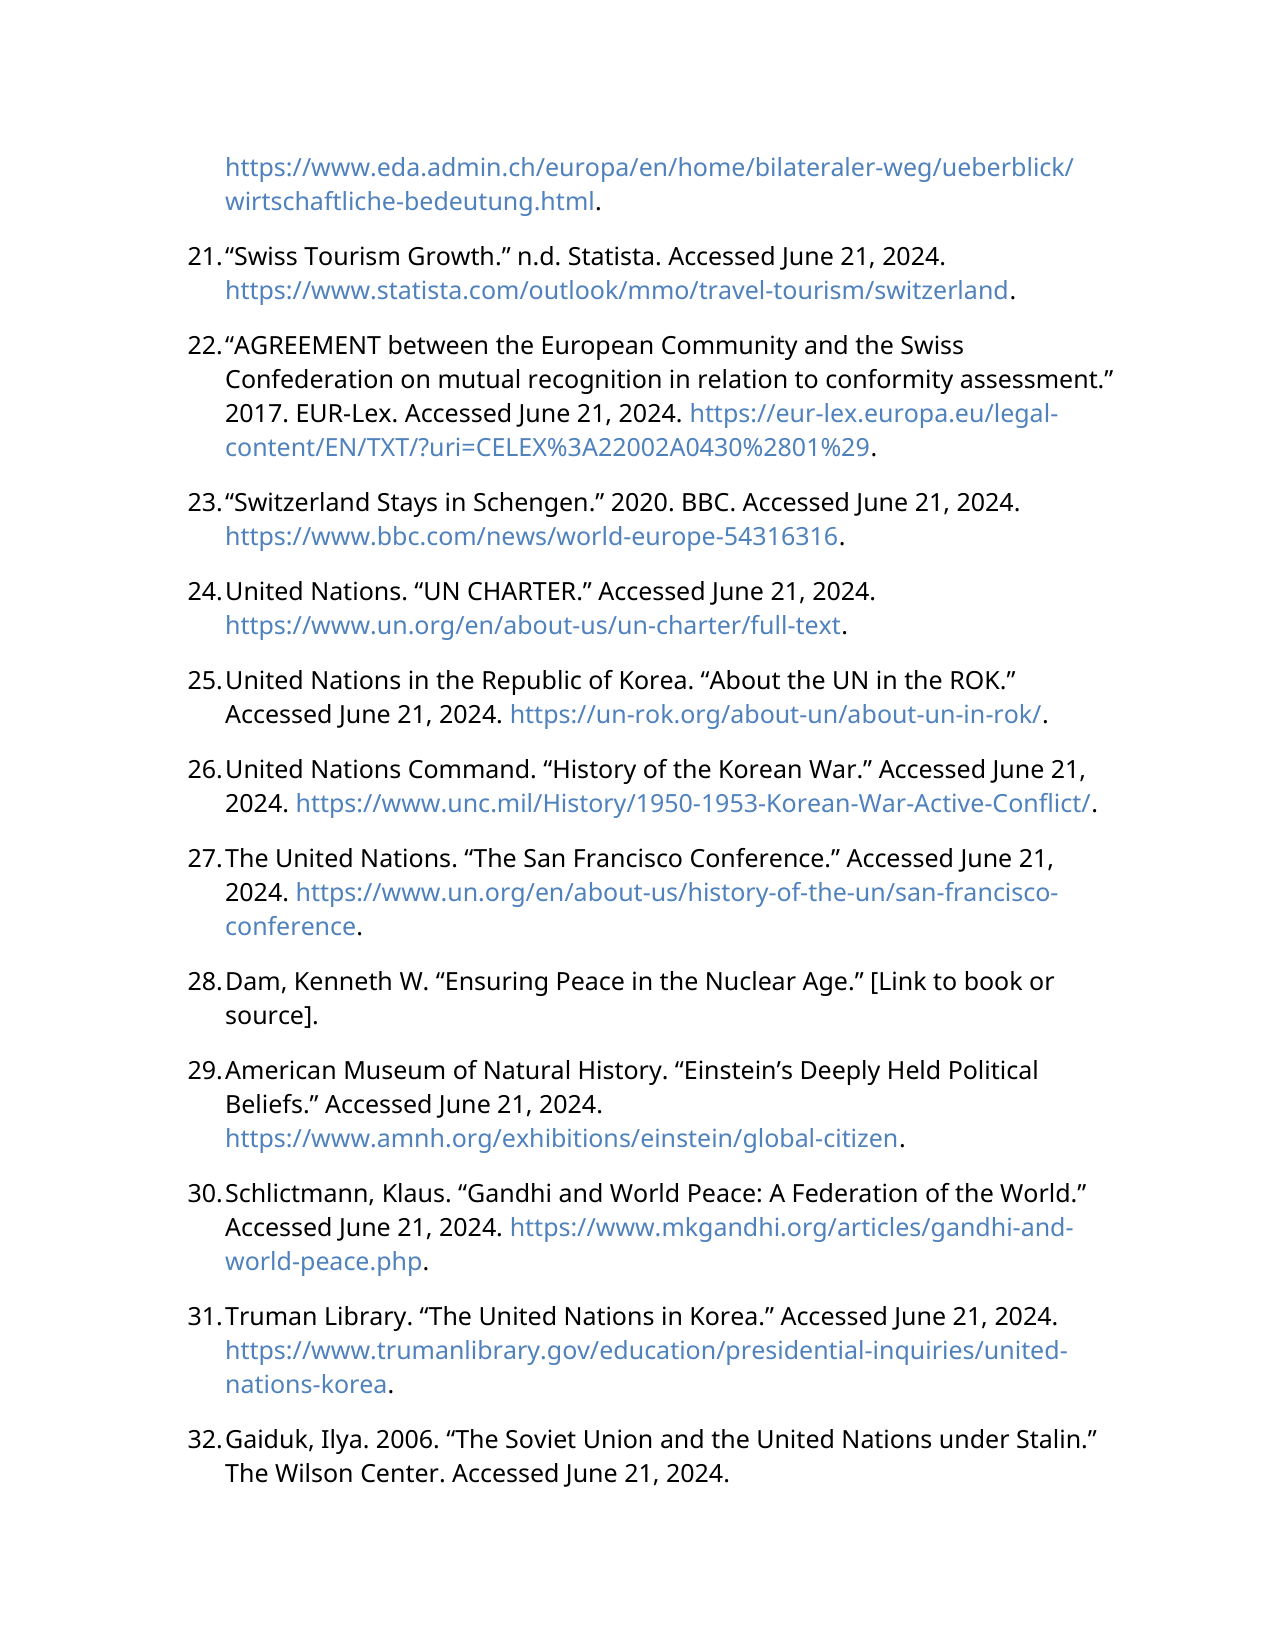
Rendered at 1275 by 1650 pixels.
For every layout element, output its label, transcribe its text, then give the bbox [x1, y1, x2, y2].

list Schlictmann, Klaus. “Gandhi and World Peace: A Federation of the World.” Accessed June 21, 2024. https://www.mkgandhi.org/articles/gandhi-and-world-peace.php. [187, 1176, 1125, 1278]
list “Swiss Tourism Growth.” n.d. Statista. Accessed June 21, 2024. https://www.statista.com/outlook/mmo/travel-tourism/switzerland. [187, 239, 1125, 307]
list Truman Library. “The United Nations in Korea.” Accessed June 21, 2024. https://www.trumanlibrary.gov/education/presidential-inquiries/united-nations-korea. [187, 1299, 1125, 1401]
list The United Nations. “The San Francisco Conference.” Accessed June 21, 2024. https://www.un.org/en/about-us/history-of-the-un/san-francisco-conference. [187, 841, 1125, 943]
list United Nations. “UN CHARTER.” Accessed June 21, 2024. https://www.un.org/en/about-us/un-charter/full-text. [187, 574, 1125, 642]
list Dam, Kenneth W. “Ensuring Peace in the Nuclear Age.” [Link to book or source]. [187, 964, 1125, 1032]
list United Nations Command. “History of the Korean War.” Accessed June 21, 2024. https://www.unc.mil/History/1950-1953-Korean-War-Active-Conflict/. [187, 752, 1125, 820]
list “AGREEMENT between the European Community and the Swiss Confederation on mutual recognition in relation to conformity assessment.” 2017. EUR-Lex. Accessed June 21, 2024. https://eur-lex.europa.eu/legal-content/EN/TXT/?uri=CELEX%3A22002A0430%2801%29. [187, 328, 1125, 464]
list American Museum of Natural History. “Einstein’s Deeply Held Political Beliefs.” Accessed June 21, 2024. https://www.amnh.org/exhibitions/einstein/global-citizen. [187, 1053, 1125, 1155]
list United Nations in the Republic of Korea. “About the UN in the ROK.” Accessed June 21, 2024. https://un-rok.org/about-un/about-un-in-rok/. [187, 663, 1125, 731]
list “Switzerland Stays in Schengen.” 2020. BBC. Accessed June 21, 2024. https://www.bbc.com/news/world-europe-54316316. [187, 485, 1125, 553]
